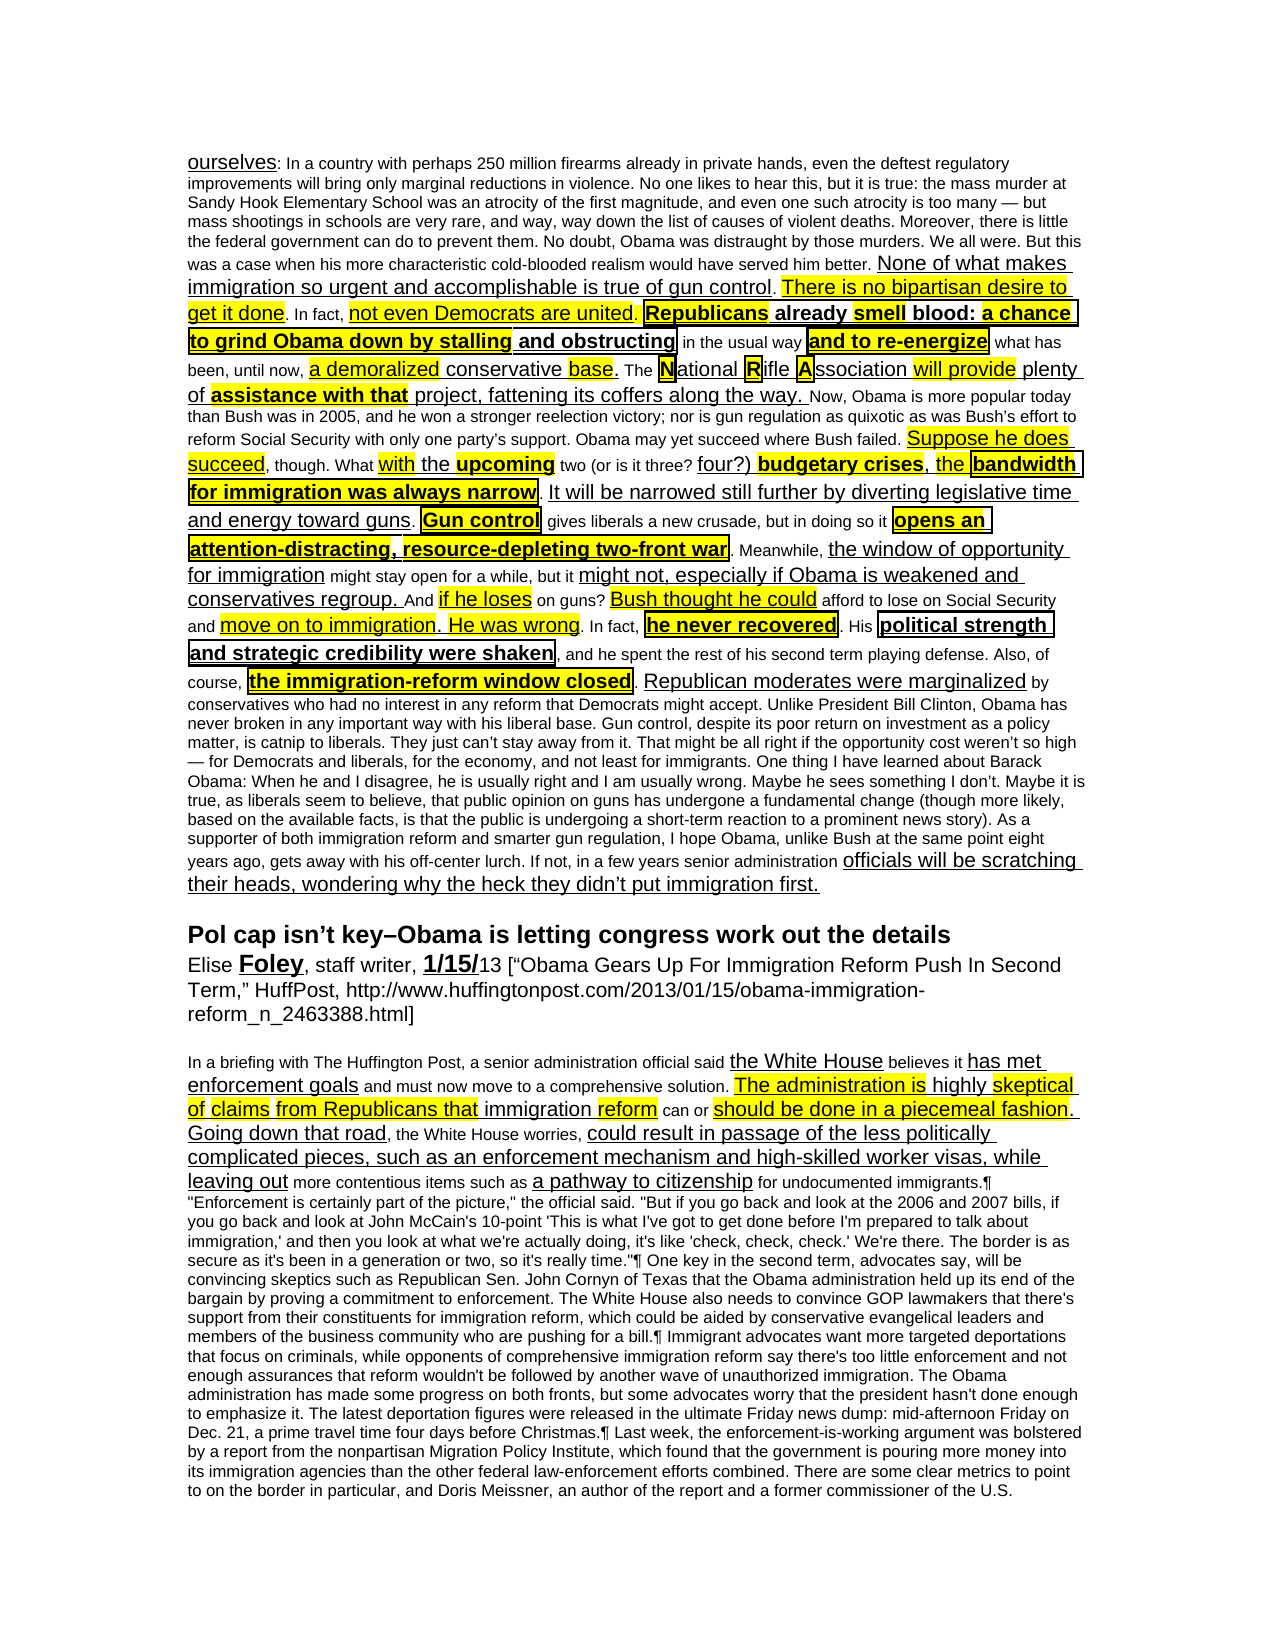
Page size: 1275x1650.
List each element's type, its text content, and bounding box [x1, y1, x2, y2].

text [187, 150, 1087, 896]
text Elise Foley, staff writer, 1/15/13 [“Obama Gears Up For Immigration Reform Push In Second Term,” HuffPost, http://www.huffingtonpost.com/2013/01/15/obama-immigration-reform_n_2463388.html] [187, 949, 1087, 1025]
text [187, 1049, 1087, 1500]
subtitle Pol cap isn’t key–Obama is letting congress work out the details [187, 920, 1087, 949]
